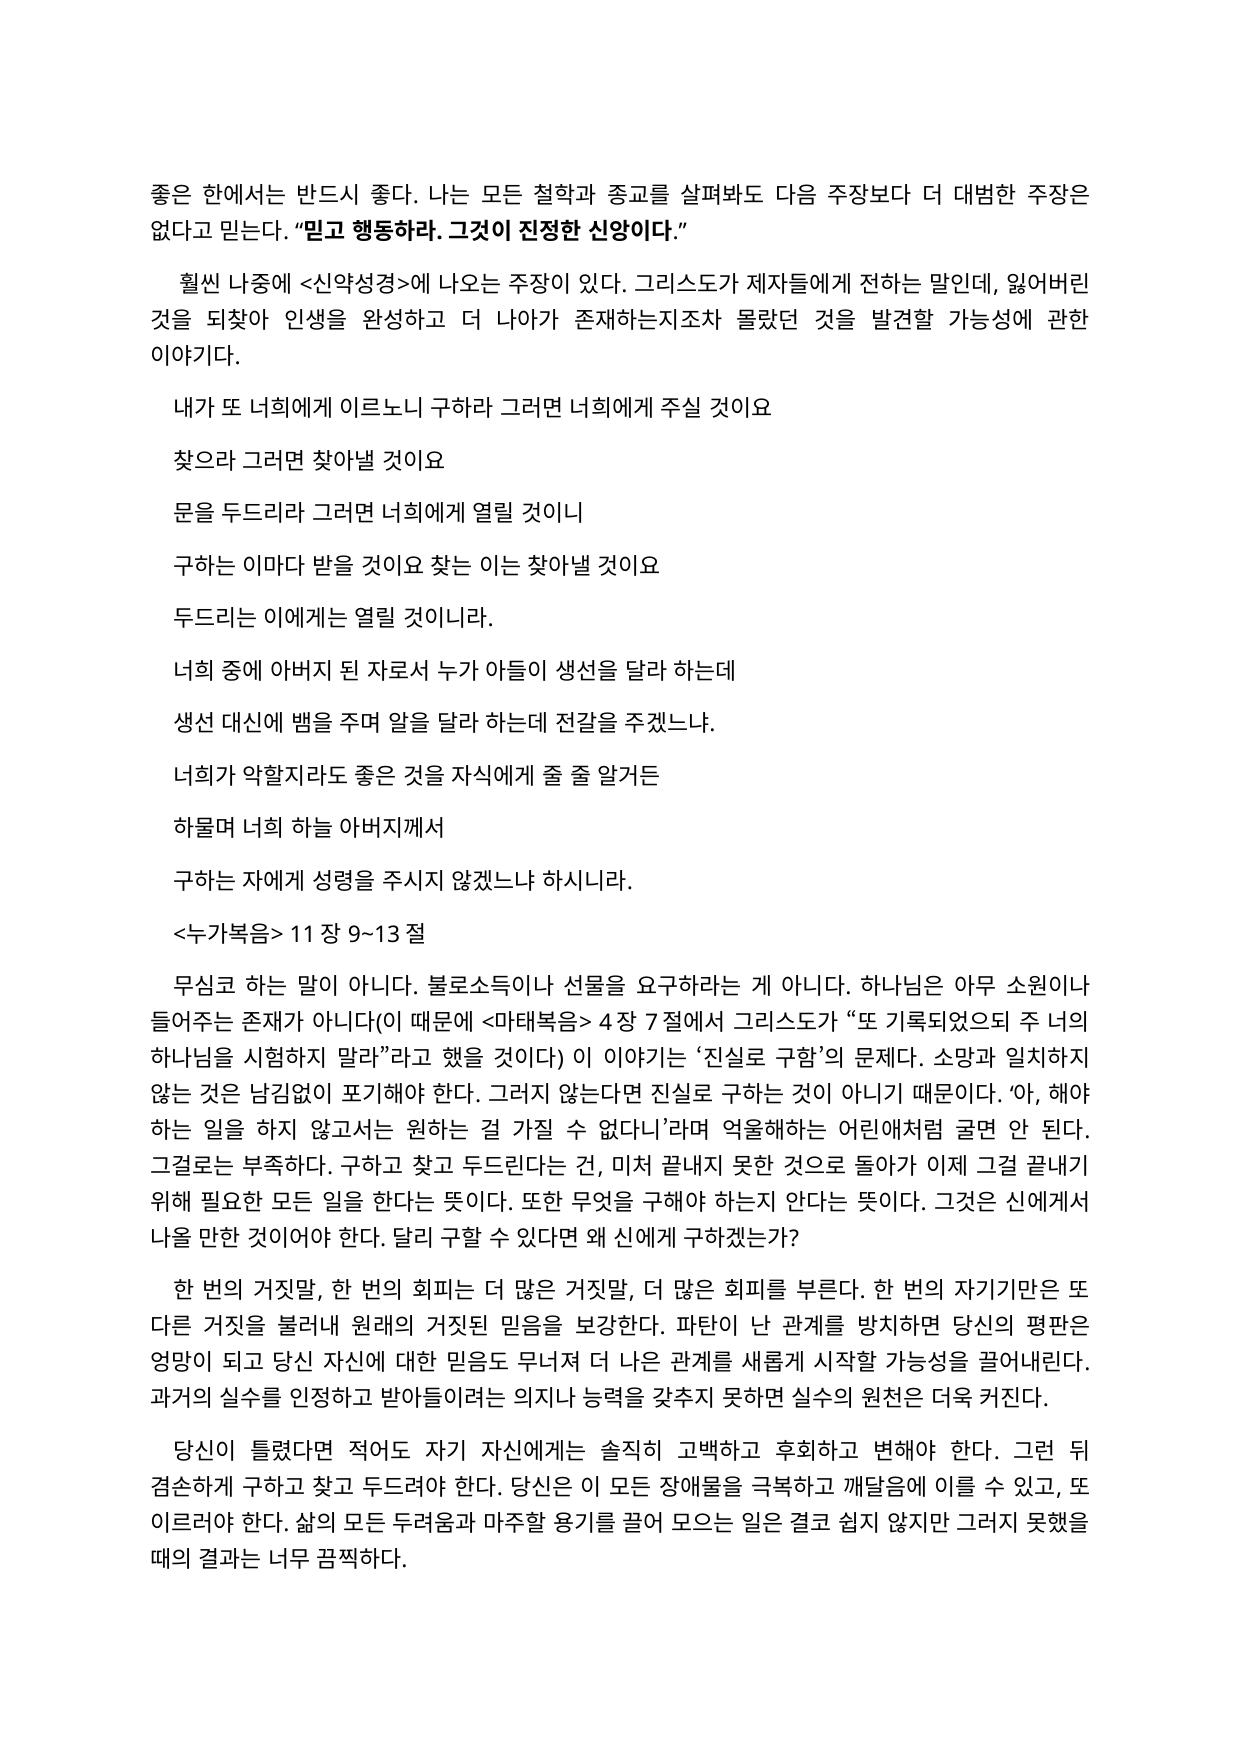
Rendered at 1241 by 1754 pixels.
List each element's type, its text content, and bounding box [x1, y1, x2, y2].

text 하물며 너희 하늘 아버지께서 [150, 810, 1090, 843]
text 구하는 이마다 받을 것이요 찾는 이는 찾아낼 것이요 [150, 548, 1090, 581]
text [150, 177, 1090, 246]
text <누가복음> 11장 9~13절 [150, 915, 1090, 949]
text 찾으라 그러면 찾아낼 것이요 [150, 443, 1090, 476]
text 무심코 하는 말이 아니다. 불로소득이나 선물을 요구하라는 게 아니다. 하나님은 아무 소원이나 들어주는 존재가 아니다(이 때문에 <마태복음> 4장 7절에서 그리스도가 “또 기록되었으되 주 너의 하나님을 시험하지 말라”라고 했을 것이다) 이 이야기는 ‘진실로 구함’의 문제다. 소망과 일치하지 않는 것은 남김없이 포기해야 한다. 그러지 않는다면 진실로 구하는 것이 아니기 때문이다. ‘아, 해야 하는 일을 하지 않고서는 원하는 걸 가질 수 없다니’라며 억울해하는 어린애처럼 굴면 안 된다. 그걸로는 부족하다. 구하고 찾고 두드린다는 건, 미처 끝내지 못한 것으로 돌아가 이제 그걸 끝내기 위해 필요한 모든 일을 한다는 뜻이다. 또한 무엇을 구해야 하는지 안다는 뜻이다. 그것은 신에게서 나올 만한 것이어야 한다. 달리 구할 수 있다면 왜 신에게 구하겠는가? [150, 968, 1090, 1253]
text 생선 대신에 뱀을 주며 알을 달라 하는데 전갈을 주겠느냐. [150, 705, 1090, 738]
text 두드리는 이에게는 열릴 것이니라. [150, 600, 1090, 633]
text 너희가 악할지라도 좋은 것을 자식에게 줄 줄 알거든 [150, 758, 1090, 791]
text 구하는 자에게 성령을 주시지 않겠느냐 하시니라. [150, 863, 1090, 896]
text 훨씬 나중에 <신약성경>에 나오는 주장이 있다. 그리스도가 제자들에게 전하는 말인데, 잃어버린 것을 되찾아 인생을 완성하고 더 나아가 존재하는지조차 몰랐던 것을 발견할 가능성에 관한 이야기다. [150, 266, 1090, 371]
text 너희 중에 아버지 된 자로서 누가 아들이 생선을 달라 하는데 [150, 653, 1090, 686]
text 문을 두드리라 그러면 너희에게 열릴 것이니 [150, 495, 1090, 528]
text 한 번의 거짓말, 한 번의 회피는 더 많은 거짓말, 더 많은 회피를 부른다. 한 번의 자기기만은 또 다른 거짓을 불러내 원래의 거짓된 믿음을 보강한다. 파탄이 난 관계를 방치하면 당신의 평판은 엉망이 되고 당신 자신에 대한 믿음도 무너져 더 나은 관계를 새롭게 시작할 가능성을 끌어내린다. 과거의 실수를 인정하고 받아들이려는 의지나 능력을 갖추지 못하면 실수의 원천은 더욱 커진다. [150, 1272, 1090, 1413]
text 당신이 틀렸다면 적어도 자기 자신에게는 솔직히 고백하고 후회하고 변해야 한다. 그런 뒤 겸손하게 구하고 찾고 두드려야 한다. 당신은 이 모든 장애물을 극복하고 깨달음에 이를 수 있고, 또 이르러야 한다. 삶의 모든 두려움과 마주할 용기를 끌어 모으는 일은 결코 쉽지 않지만 그러지 못했을 때의 결과는 너무 끔찍하다. [150, 1433, 1090, 1574]
text 내가 또 너희에게 이르노니 구하라 그러면 너희에게 주실 것이요 [150, 390, 1090, 423]
